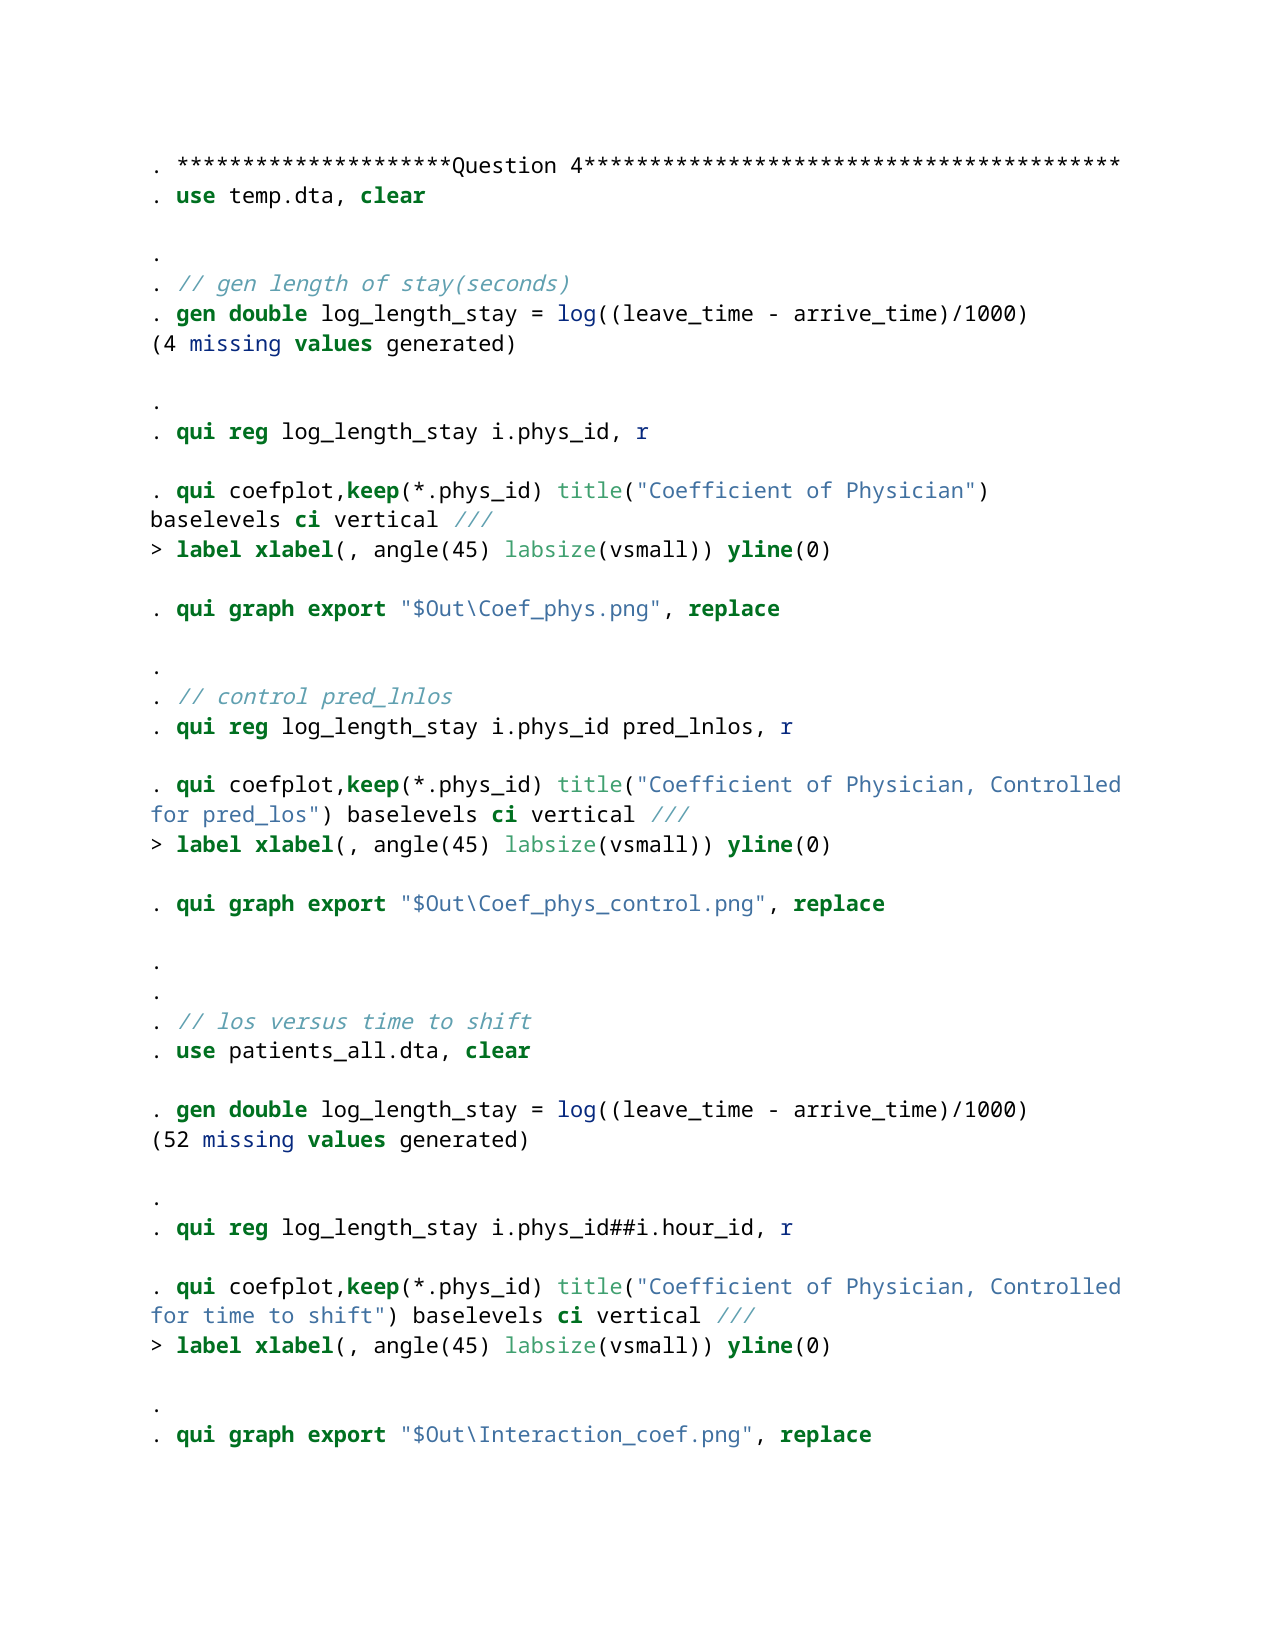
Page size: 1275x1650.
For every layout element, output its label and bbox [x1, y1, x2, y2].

text [150, 150, 1125, 1448]
